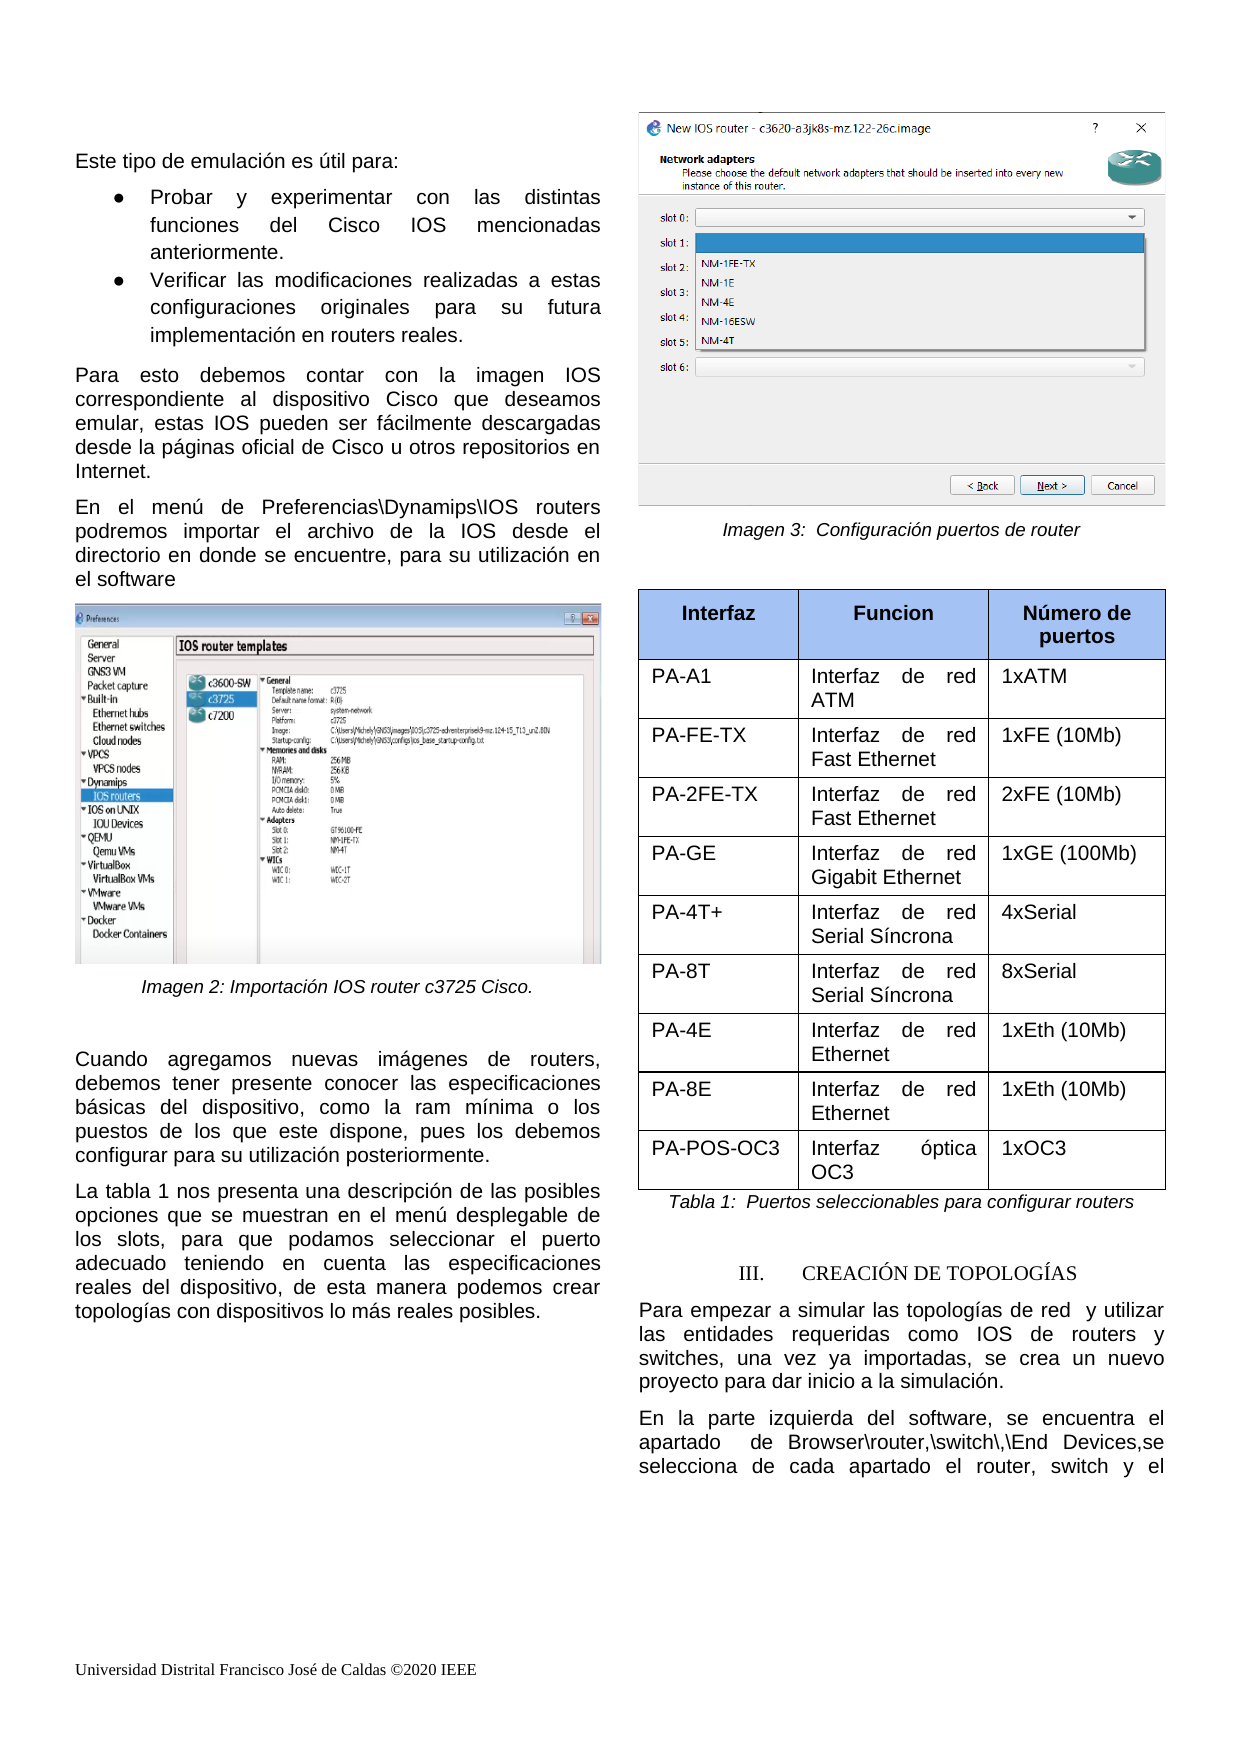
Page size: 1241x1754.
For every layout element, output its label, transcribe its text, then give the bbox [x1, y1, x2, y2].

table_cell 1xOC3 [989, 1131, 1165, 1189]
table_cell Interfaz de red Serial Síncrona [799, 955, 988, 1012]
table_cell 1xFE (10Mb) [989, 719, 1165, 777]
table_cell PA-FE-TX [639, 719, 798, 777]
list CREACIÓN DE TOPOLOGÍAS [676, 1261, 1165, 1285]
table_cell PA-POS-OC3 [639, 1131, 798, 1189]
table_cell 1xEth (10Mb) [989, 1073, 1165, 1130]
table_cell Interfaz de red Ethernet [799, 1073, 988, 1130]
list Probar y experimentar con las distintas funciones del Cisco IOS mencionadas anteriormente. [112, 185, 601, 264]
table_cell PA-8T [639, 955, 798, 1012]
table_cell PA-GE [639, 837, 798, 894]
table_header Número de puertos [989, 590, 1165, 659]
table_cell Interfaz de red Fast Ethernet [799, 778, 988, 836]
text Para esto debemos contar con la imagen IOS correspondiente al dispositivo Cisco que deseamos emular, estas IOS pueden ser fácilmente descargadas desde la páginas oficial de Cisco u otros repositorios en Internet. [75, 363, 601, 482]
table_cell Interfaz de red ATM [799, 660, 988, 718]
table_cell Interfaz de red Ethernet [799, 1014, 988, 1071]
picture [75, 603, 602, 964]
text En el menú de Preferencias\Dynamips\IOS routers podremos importar el archivo de la IOS desde el directorio en donde se encuentre, para su utilización en el software [75, 495, 601, 591]
text Para empezar a simular las topologías de red y utilizar las entidades requeridas como IOS de routers y switches, una vez ya importadas, se crea un nuevo proyecto para dar inicio a la simulación. [639, 1297, 1165, 1393]
table_cell PA-4T+ [639, 896, 798, 953]
text Este tipo de emulación es útil para: [75, 149, 601, 173]
table_cell PA-2FE-TX [639, 778, 798, 836]
table_cell Interfaz de red Serial Síncrona [799, 896, 988, 953]
table_cell 1xGE (100Mb) [989, 837, 1165, 894]
table_cell 1xATM [989, 660, 1165, 718]
text Imagen 2: Importación IOS router c3725 Cisco. [75, 976, 601, 998]
list Verificar las modificaciones realizadas a estas configuraciones originales para su futura implementación en routers reales. [112, 268, 601, 347]
table_cell PA-8E [639, 1073, 798, 1130]
table_cell 4xSerial [989, 896, 1165, 953]
table_cell PA-A1 [639, 660, 798, 718]
text Imagen 3: Configuración puertos de router [639, 518, 1165, 540]
picture [638, 112, 1166, 506]
text Cuando agregamos nuevas imágenes de routers, debemos tener presente conocer las especificaciones básicas del dispositivo, como la ram mínima o los puestos de los que este dispone, pues los debemos configurar para su utilización posteriormente. [75, 1047, 601, 1167]
table_cell 8xSerial [989, 955, 1165, 1012]
table_cell Interfaz óptica OC3 [799, 1131, 988, 1189]
text La tabla 1 nos presenta una descripción de las posibles opciones que se muestran en el menú desplegable de los slots, para que podamos seleccionar el puerto adecuado teniendo en cuenta las especificaciones reales del dispositivo, de esta manera podemos crear topologías con dispositivos lo más reales posibles. [75, 1179, 601, 1323]
table_cell Interfaz de red Gigabit Ethernet [799, 837, 988, 894]
text Tabla 1: Puertos seleccionables para configurar routers [639, 1190, 1165, 1212]
table_cell 2xFE (10Mb) [989, 778, 1165, 836]
table_cell Interfaz de red Fast Ethernet [799, 719, 988, 777]
table_cell 1xEth (10Mb) [989, 1014, 1165, 1071]
table_header Interfaz [639, 590, 798, 659]
table_header Funcion [799, 590, 988, 659]
table_cell PA-4E [639, 1014, 798, 1071]
